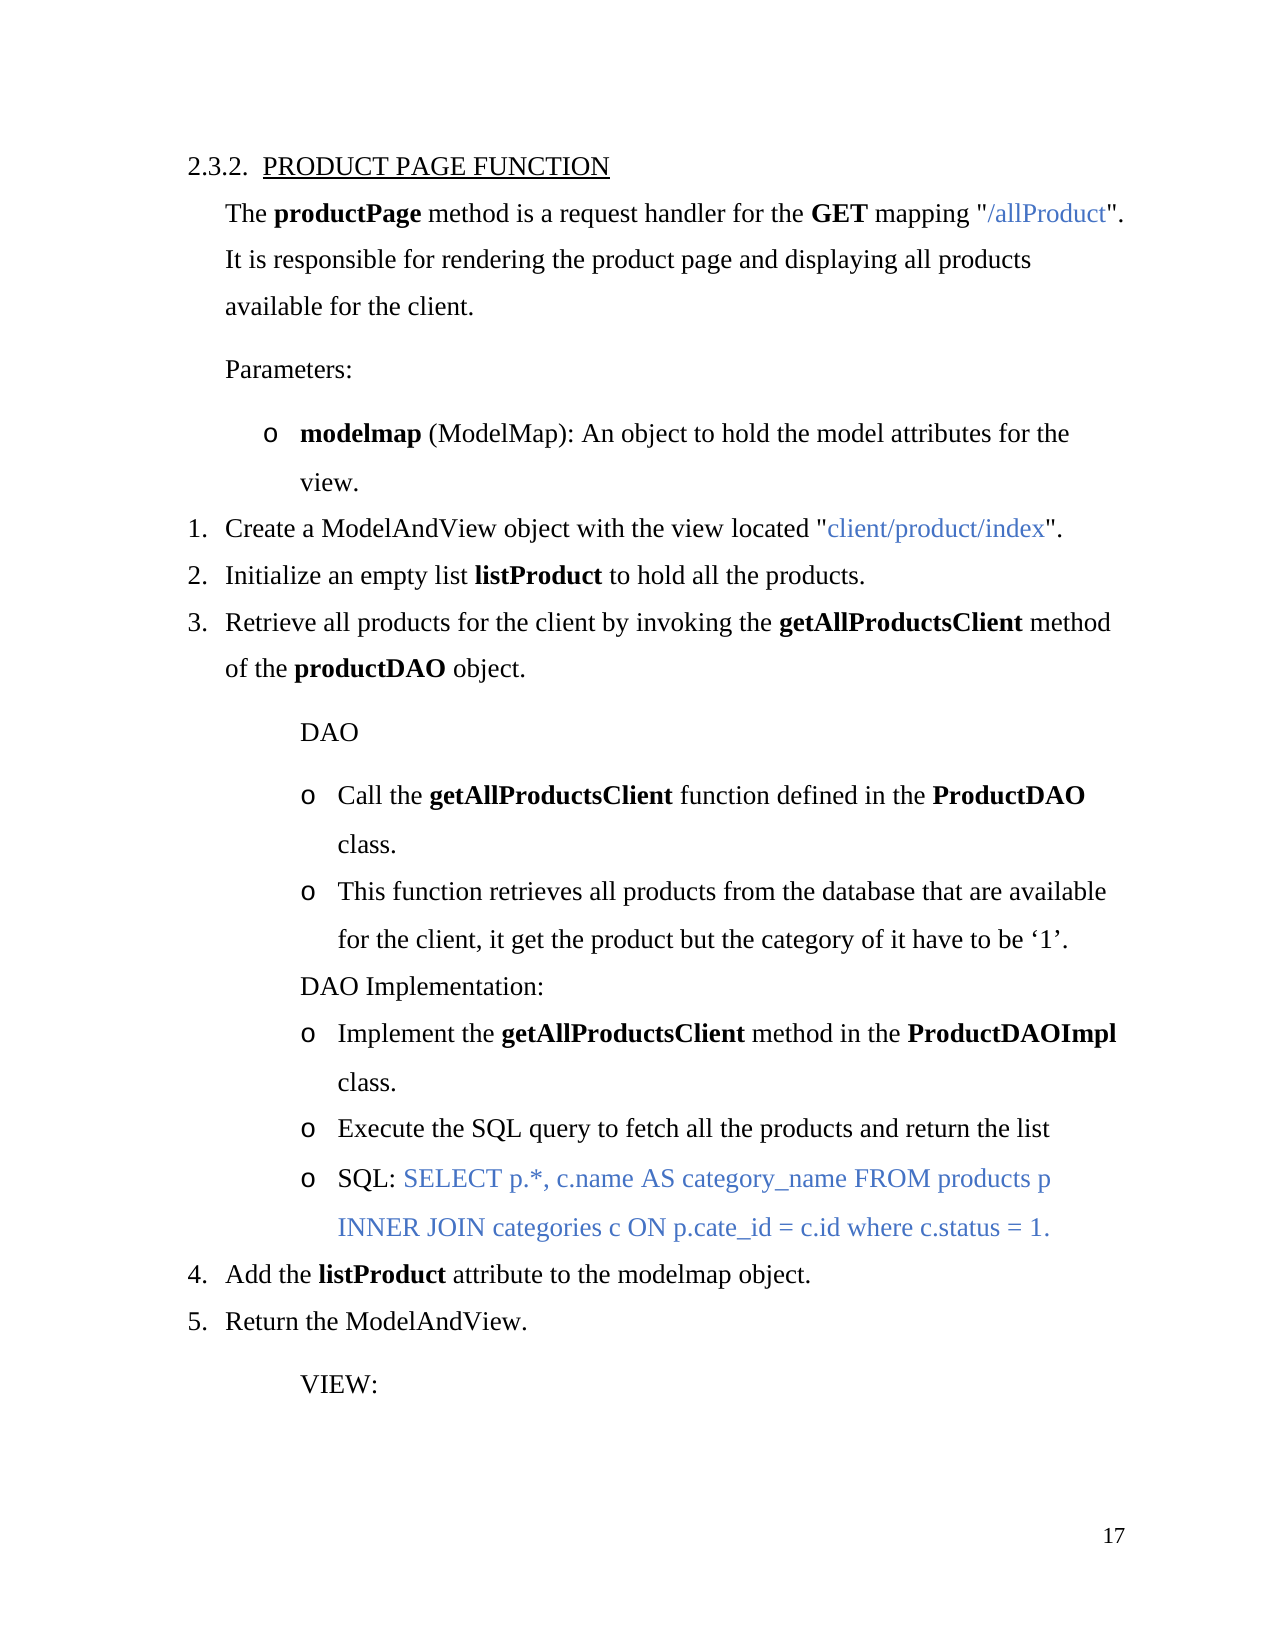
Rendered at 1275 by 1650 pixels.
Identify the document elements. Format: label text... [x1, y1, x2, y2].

text DAO [225, 716, 1125, 747]
list Return the ModelAndView. [187, 1305, 1125, 1336]
list modelmap (ModelMap): An object to hold the model attributes for the view. [262, 417, 1125, 497]
list Call the getAllProductsClient function defined in the ProductDAO class. [300, 779, 1125, 859]
list DAO Implementation: [300, 970, 1125, 1001]
list SQL: SELECT p.*, c.name AS category_name FROM products p INNER JOIN categories c ON p.cate_id = c.id where c.status = 1. [300, 1163, 1125, 1243]
list Implement the getAllProductsClient method in the ProductDAOImpl class. [300, 1017, 1125, 1097]
list This function retrieves all products from the database that are available for the client, it get the product but the category of it have to be ‘1’. [300, 874, 1125, 955]
list Add the listProduct attribute to the modelmap object. [187, 1258, 1125, 1289]
list Retrieve all products for the client by invoking the getAllProductsClient method of the productDAO object. [187, 606, 1125, 683]
text Parameters: [225, 353, 1125, 384]
text The productPage method is a request handler for the GET mapping "/allProduct". It is responsible for rendering the product page and displaying all products available for the client. [225, 197, 1125, 321]
subtitle PRODUCT PAGE FUNCTION [187, 150, 1125, 181]
list Create a ModelAndView object with the view located "client/product/index". [187, 512, 1125, 543]
list Execute the SQL query to fetch all the products and return the list [300, 1112, 1125, 1146]
list Initialize an empty list listProduct to hold all the products. [187, 559, 1125, 590]
text VIEW: [225, 1368, 1125, 1399]
